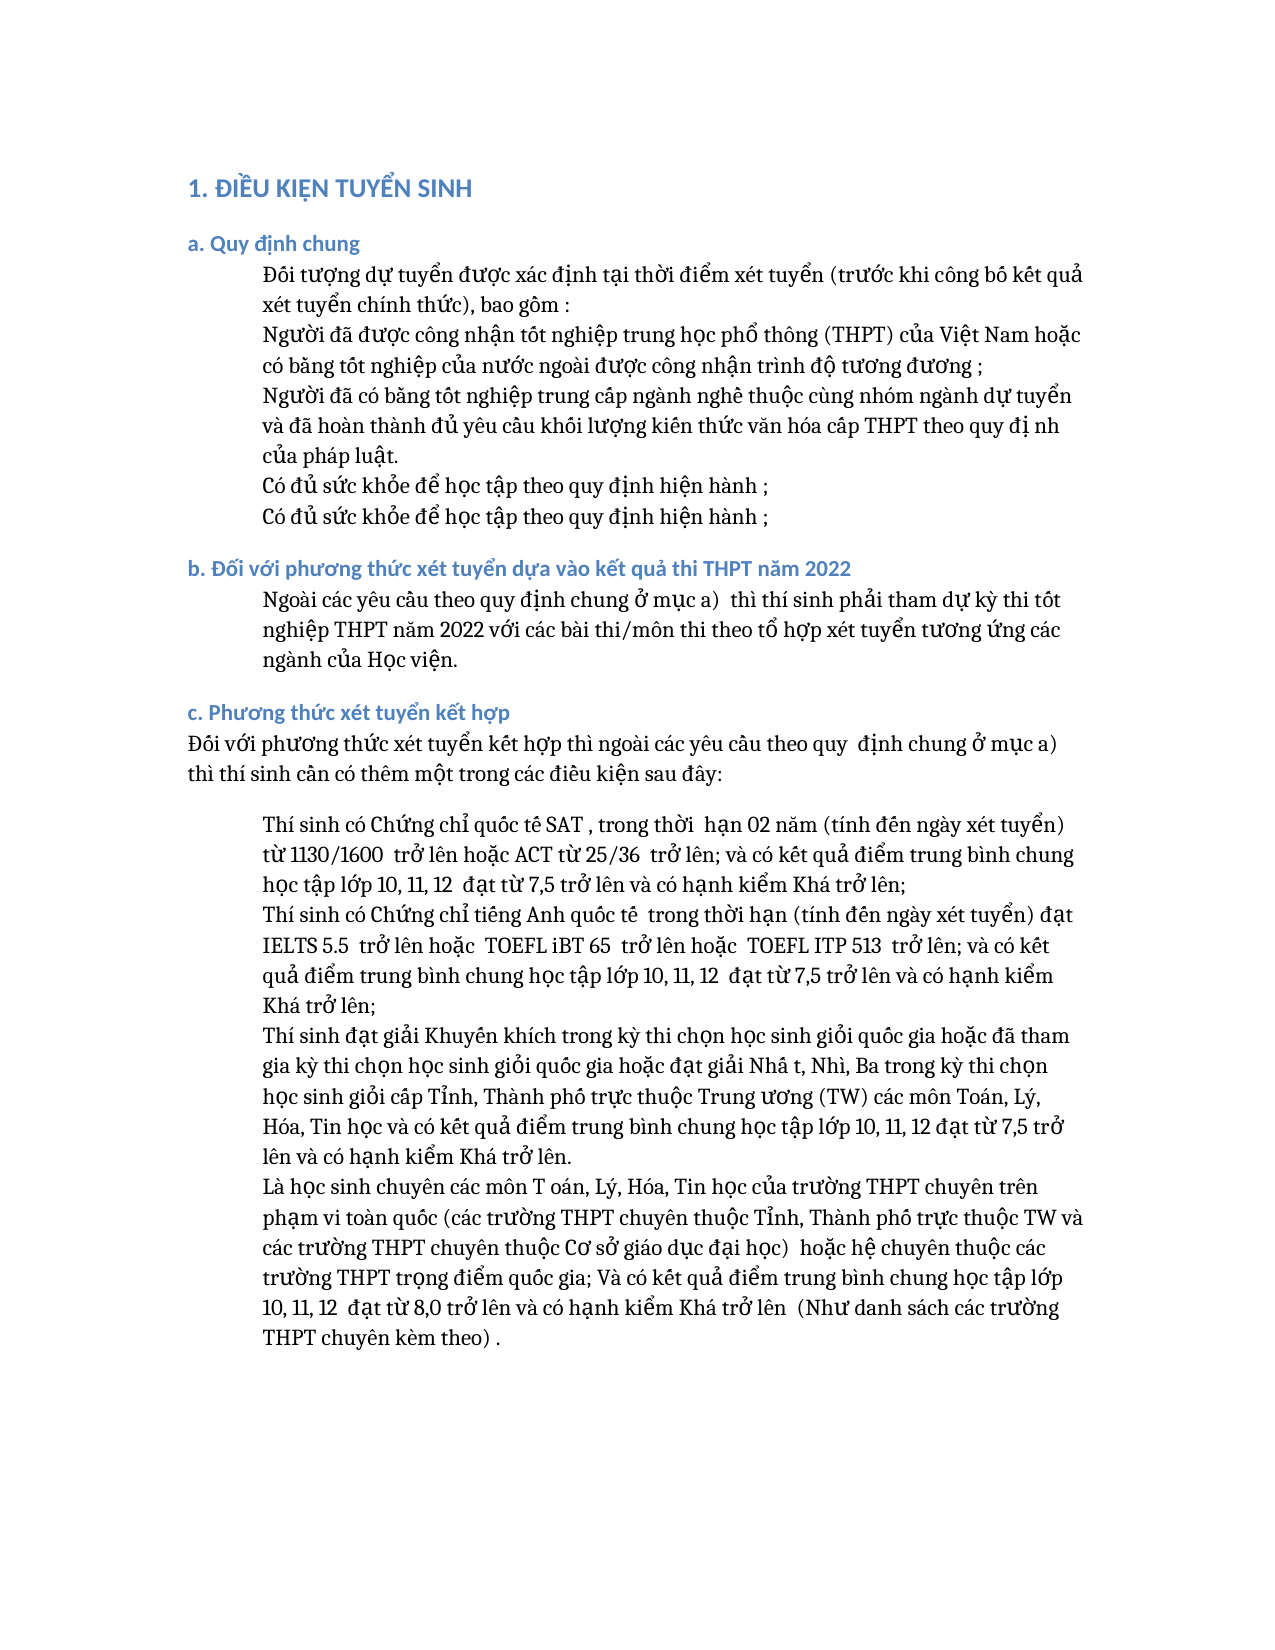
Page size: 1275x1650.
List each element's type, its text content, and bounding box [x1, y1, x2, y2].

list Thí sinh đạt giải Khuyến khích trong kỳ thi chọn học sinh giỏi quốc gia hoặc đã tham gia kỳ thi chọn học sinh giỏi quốc gia hoặc đạt giải Nhấ t, Nhì, Ba trong kỳ thi chọn học sinh giỏi cấp Tỉnh, Thành phố trực thuộc Trung ương (TW) các môn Toán, Lý, Hóa, Tin học và có kết quả điểm trung bình chung học tập lớp 10, 11, 12 đạt từ 7,5 trở lên và có hạnh kiểm Khá trở lên. [262, 1023, 1087, 1170]
list Người đã có bằng tốt nghiệp trung cấp ngành nghề thuộc cùng nhóm ngành dự tuyển và đã hoàn thành đủ yêu cầu khối lượng kiến thức văn hóa cấp THPT theo quy đị nh của pháp luật. [262, 383, 1087, 469]
subtitle 1. ĐIỀU KIỆN TUYỂN SINH [187, 171, 1087, 204]
list Là học sinh chuyên các môn T oán, Lý, Hóa, Tin học của trường THPT chuyên trên phạm vi toàn quốc (các trường THPT chuyên thuộc Tỉnh, Thành phố trực thuộc TW và các trường THPT chuyên thuộc Cơ sở giáo dục đại học) hoặc hệ chuyên thuộc các trường THPT trọng điểm quốc gia; Và có kết quả điểm trung bình chung học tập lớp 10, 11, 12 đạt từ 8,0 trở lên và có hạnh kiểm Khá trở lên (Như danh sách các trường THPT chuyên kèm theo) . [262, 1174, 1087, 1351]
list Thí sinh có Chứng chỉ quốc tế SAT , trong thời hạn 02 năm (tính đến ngày xét tuyển) từ 1130/1600 trở lên hoặc ACT từ 25/36 trở lên; và có kết quả điểm trung bình chung học tập lớp 10, 11, 12 đạt từ 7,5 trở lên và có hạnh kiểm Khá trở lên; [262, 812, 1087, 898]
text Đối với phương thức xét tuyển kết hợp thì ngoài các yêu cầu theo quy định chung ở mục a) thì thí sinh cần có thêm một trong các điều kiện sau đây: [187, 730, 1087, 787]
subtitle b. Đối với phương thức xét tuyển dựa vào kết quả thi THPT năm 2022 [187, 554, 1087, 582]
list Có đủ sức khỏe để học tập theo quy định hiện hành ; [262, 503, 1087, 530]
subtitle c. Phương thức xét tuyển kết hợp [187, 698, 1087, 726]
list Đối tượng dự tuyển được xác định tại thời điểm xét tuyển (trước khi công bố kết quả xét tuyển chính thức), bao gồm : [262, 262, 1087, 318]
subtitle a. Quy định chung [187, 229, 1087, 258]
list Thí sinh có Chứng chỉ tiếng Anh quốc tế trong thời hạn (tính đến ngày xét tuyển) đạt IELTS 5.5 trở lên hoặc TOEFL iBT 65 trở lên hoặc TOEFL ITP 513 trở lên; và có kết quả điểm trung bình chung học tập lớp 10, 11, 12 đạt từ 7,5 trở lên và có hạnh kiểm Khá trở lên; [262, 902, 1087, 1019]
list Có đủ sức khỏe để học tập theo quy định hiện hành ; [262, 473, 1087, 499]
list Ngoài các yêu cầu theo quy định chung ở mục a) thì thí sinh phải tham dự kỳ thi tốt nghiệp THPT năm 2022 với các bài thi/môn thi theo tổ hợp xét tuyển tương ứng các ngành của Học viện. [262, 587, 1087, 673]
list Người đã được công nhận tốt nghiệp trung học phổ thông (THPT) của Việt Nam hoặc có bằng tốt nghiệp của nước ngoài được công nhận trình độ tương đương ; [262, 322, 1087, 379]
